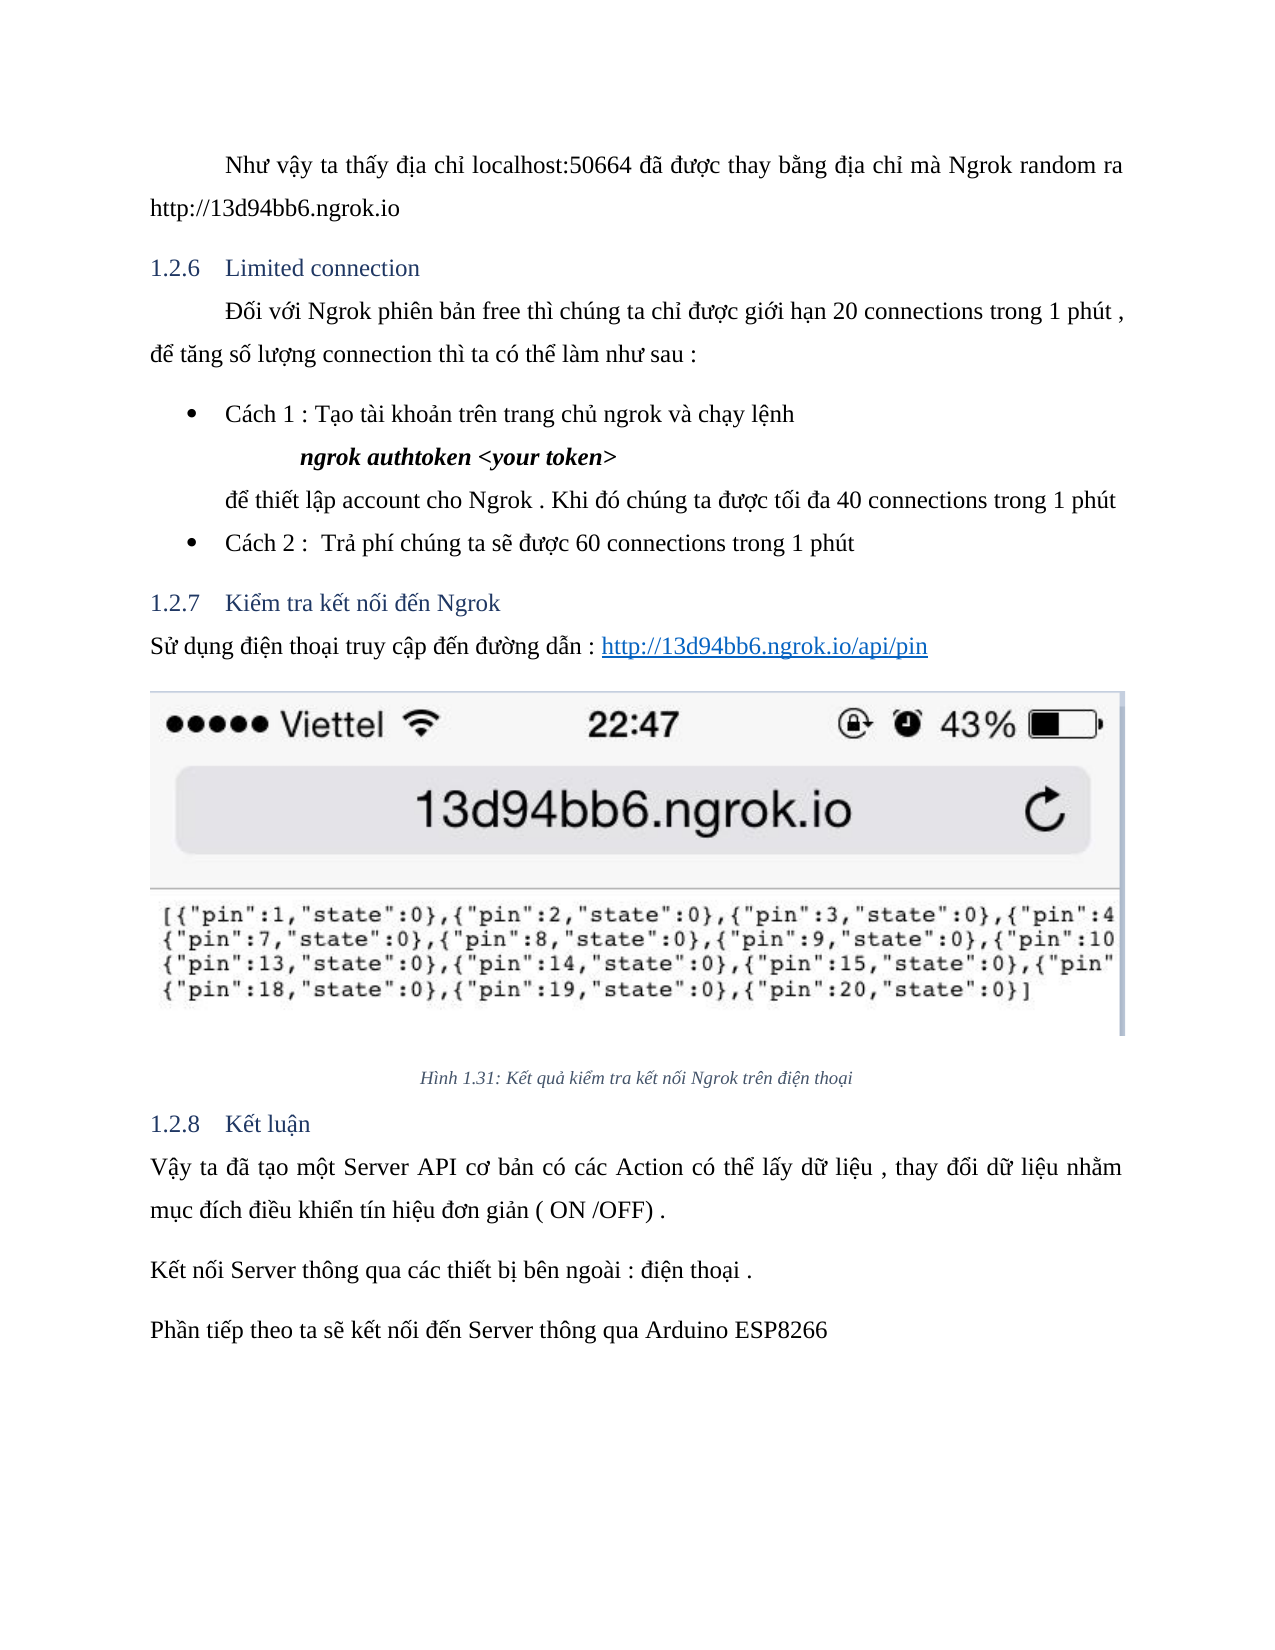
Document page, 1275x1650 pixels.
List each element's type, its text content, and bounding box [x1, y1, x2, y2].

list để thiết lập account cho Ngrok . Khi đó chúng ta được tối đa 40 connections trong 1 phút [225, 485, 1125, 514]
list Cách 1 : Tạo tài khoản trên trang chủ ngrok và chạy lệnh [187, 399, 1125, 428]
subtitle Kiểm tra kết nối đến Ngrok [150, 588, 1125, 617]
list Như vậy ta thấy địa chỉ localhost:50664 đã được thay bằng địa chỉ mà Ngrok random ra http://13d94bb6.ngrok.io [150, 150, 1125, 222]
picture [150, 691, 1125, 1036]
list Đối với Ngrok phiên bản free thì chúng ta chỉ được giới hạn 20 connections trong 1 phút , để tăng số lượng connection thì ta có thể làm như sau : [150, 296, 1125, 368]
text Vậy ta đã tạo một Server API cơ bản có các Action có thể lấy dữ liệu , thay đổi dữ liệu nhằm mục đích điều khiển tín hiệu đơn giản ( ON /OFF) . [150, 1152, 1125, 1224]
list Cách 2 : Trả phí chúng ta sẽ được 60 connections trong 1 phút [187, 528, 1125, 557]
text Phần tiếp theo ta sẽ kết nối đến Server thông qua Arduino ESP8266 [150, 1315, 1125, 1344]
list ngrok authtoken <your token> [225, 442, 1125, 471]
text Sử dụng điện thoại truy cập đến đường dẫn : http://13d94bb6.ngrok.io/api/pin [150, 631, 1125, 660]
subtitle Kết luận [150, 1109, 1125, 1138]
text Kết nối Server thông qua các thiết bị bên ngoài : điện thoại . [150, 1255, 1125, 1284]
text Hình 1.31: Kết quả kiểm tra kết nối Ngrok trên điện thoại [150, 1067, 1125, 1088]
subtitle Limited connection [150, 253, 1125, 282]
